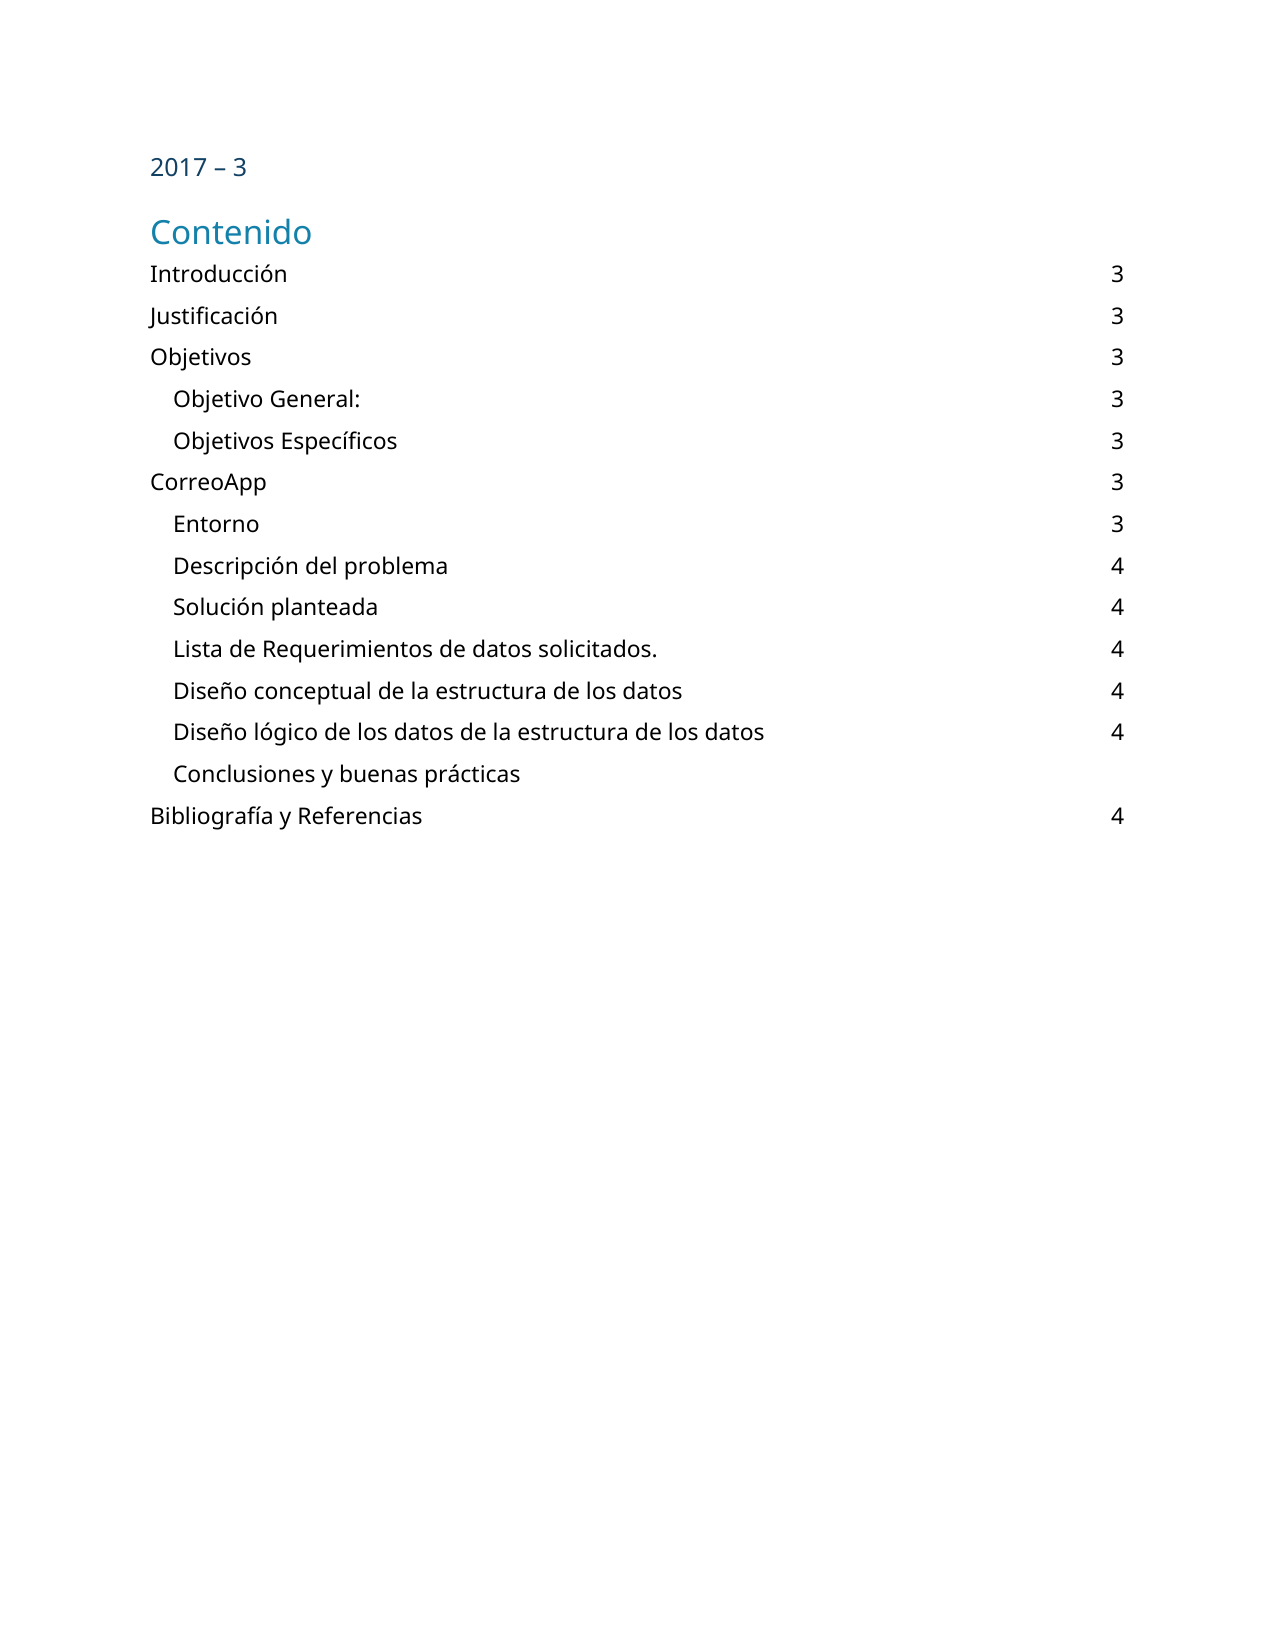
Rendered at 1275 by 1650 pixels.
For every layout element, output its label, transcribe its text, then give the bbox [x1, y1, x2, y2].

text Contenido [150, 209, 1125, 254]
text 2017 – 3 [150, 150, 1125, 184]
